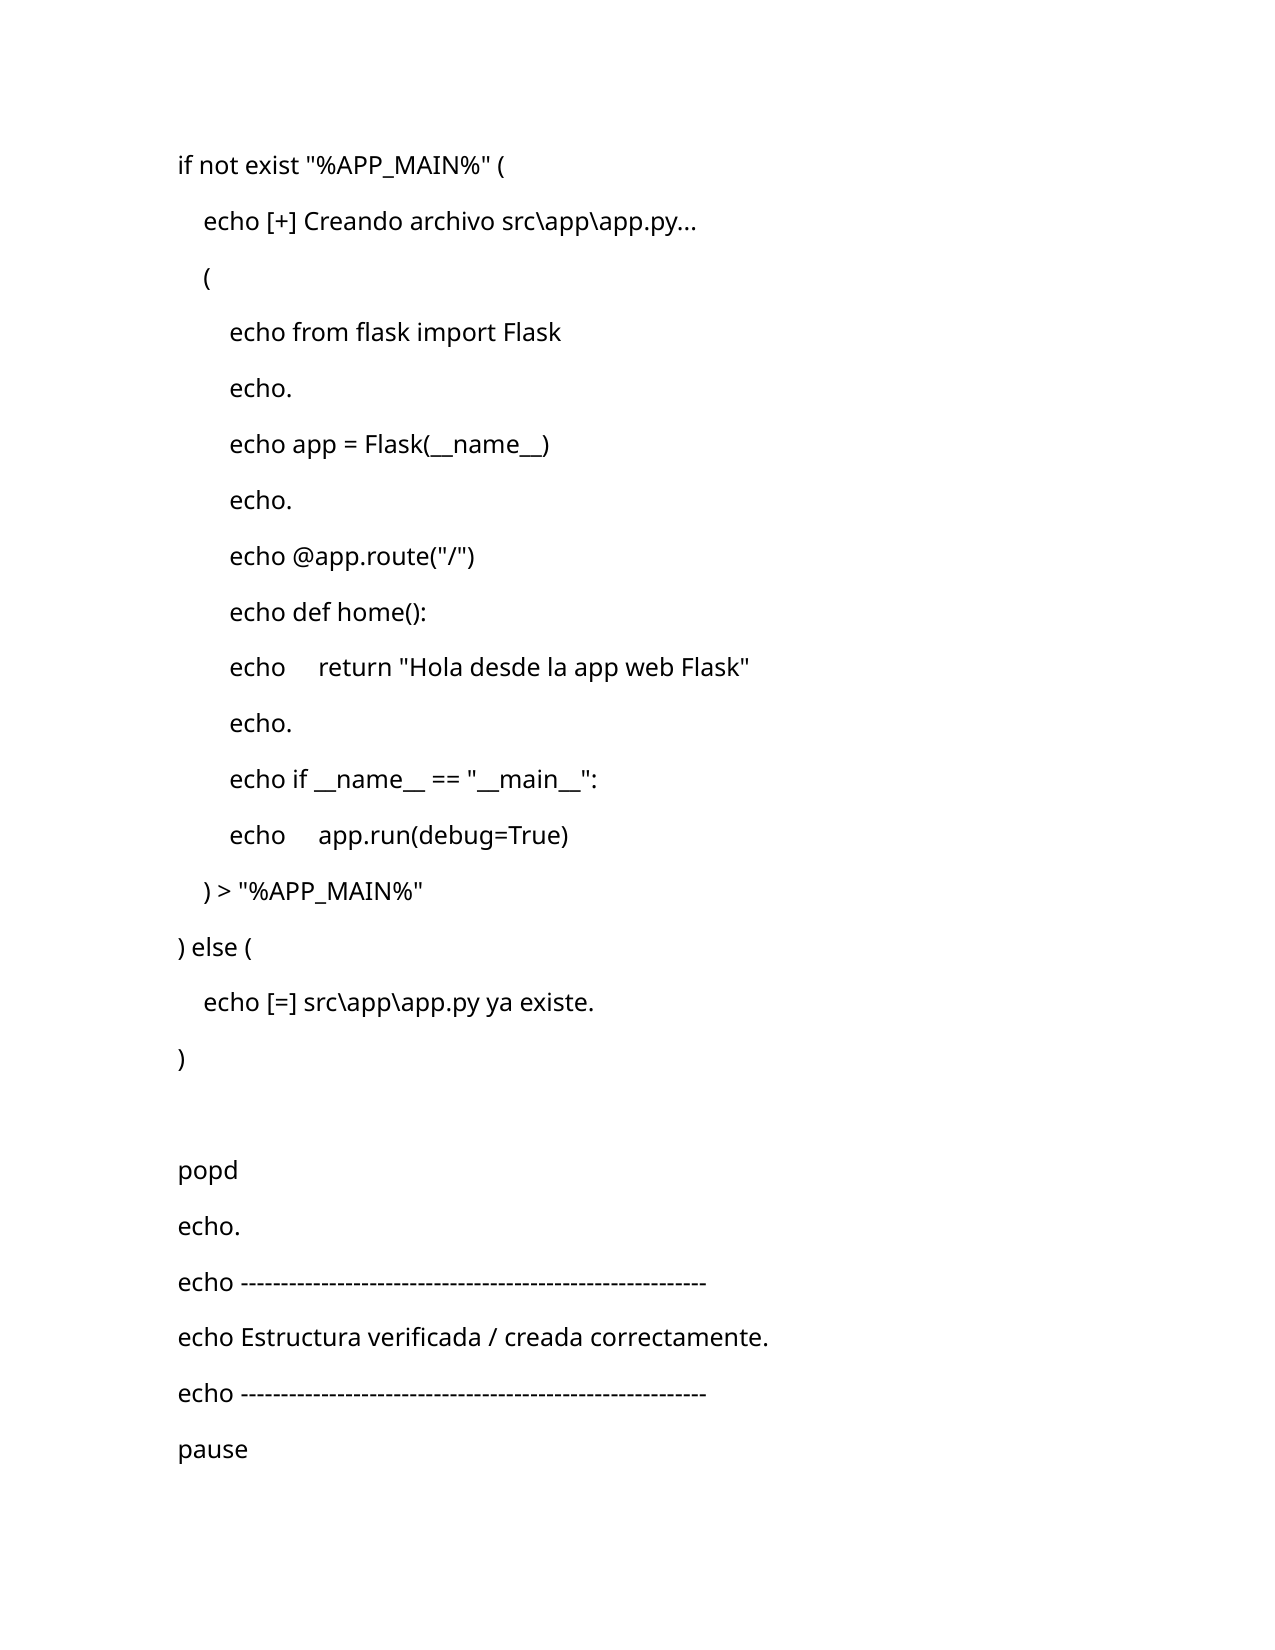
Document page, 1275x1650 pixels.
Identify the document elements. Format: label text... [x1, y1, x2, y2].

text echo Estructura verificada / creada correctamente. [177, 1320, 1098, 1354]
text echo app = Flask(__name__) [177, 427, 1098, 461]
text ( [177, 259, 1098, 293]
text echo @app.route("/") [177, 538, 1098, 572]
text pause [177, 1432, 1098, 1466]
text echo return "Hola desde la app web Flask" [177, 650, 1098, 684]
text ) else ( [177, 929, 1098, 963]
text echo app.run(debug=True) [177, 818, 1098, 852]
text echo [=] src\app\app.py ya existe. [177, 985, 1098, 1019]
text echo [+] Creando archivo src\app\app.py... [177, 203, 1098, 237]
text echo ---------------------------------------------------------- [177, 1264, 1098, 1298]
text echo from flask import Flask [177, 315, 1098, 349]
text echo def home(): [177, 594, 1098, 628]
text ) [177, 1041, 1098, 1075]
text echo. [177, 706, 1098, 740]
text echo. [177, 371, 1098, 405]
text echo. [177, 1208, 1098, 1242]
text echo ---------------------------------------------------------- [177, 1376, 1098, 1410]
text if not exist "%APP_MAIN%" ( [177, 148, 1098, 182]
text echo. [177, 483, 1098, 517]
text echo if __name__ == "__main__": [177, 762, 1098, 796]
text popd [177, 1153, 1098, 1187]
text ) > "%APP_MAIN%" [177, 873, 1098, 907]
